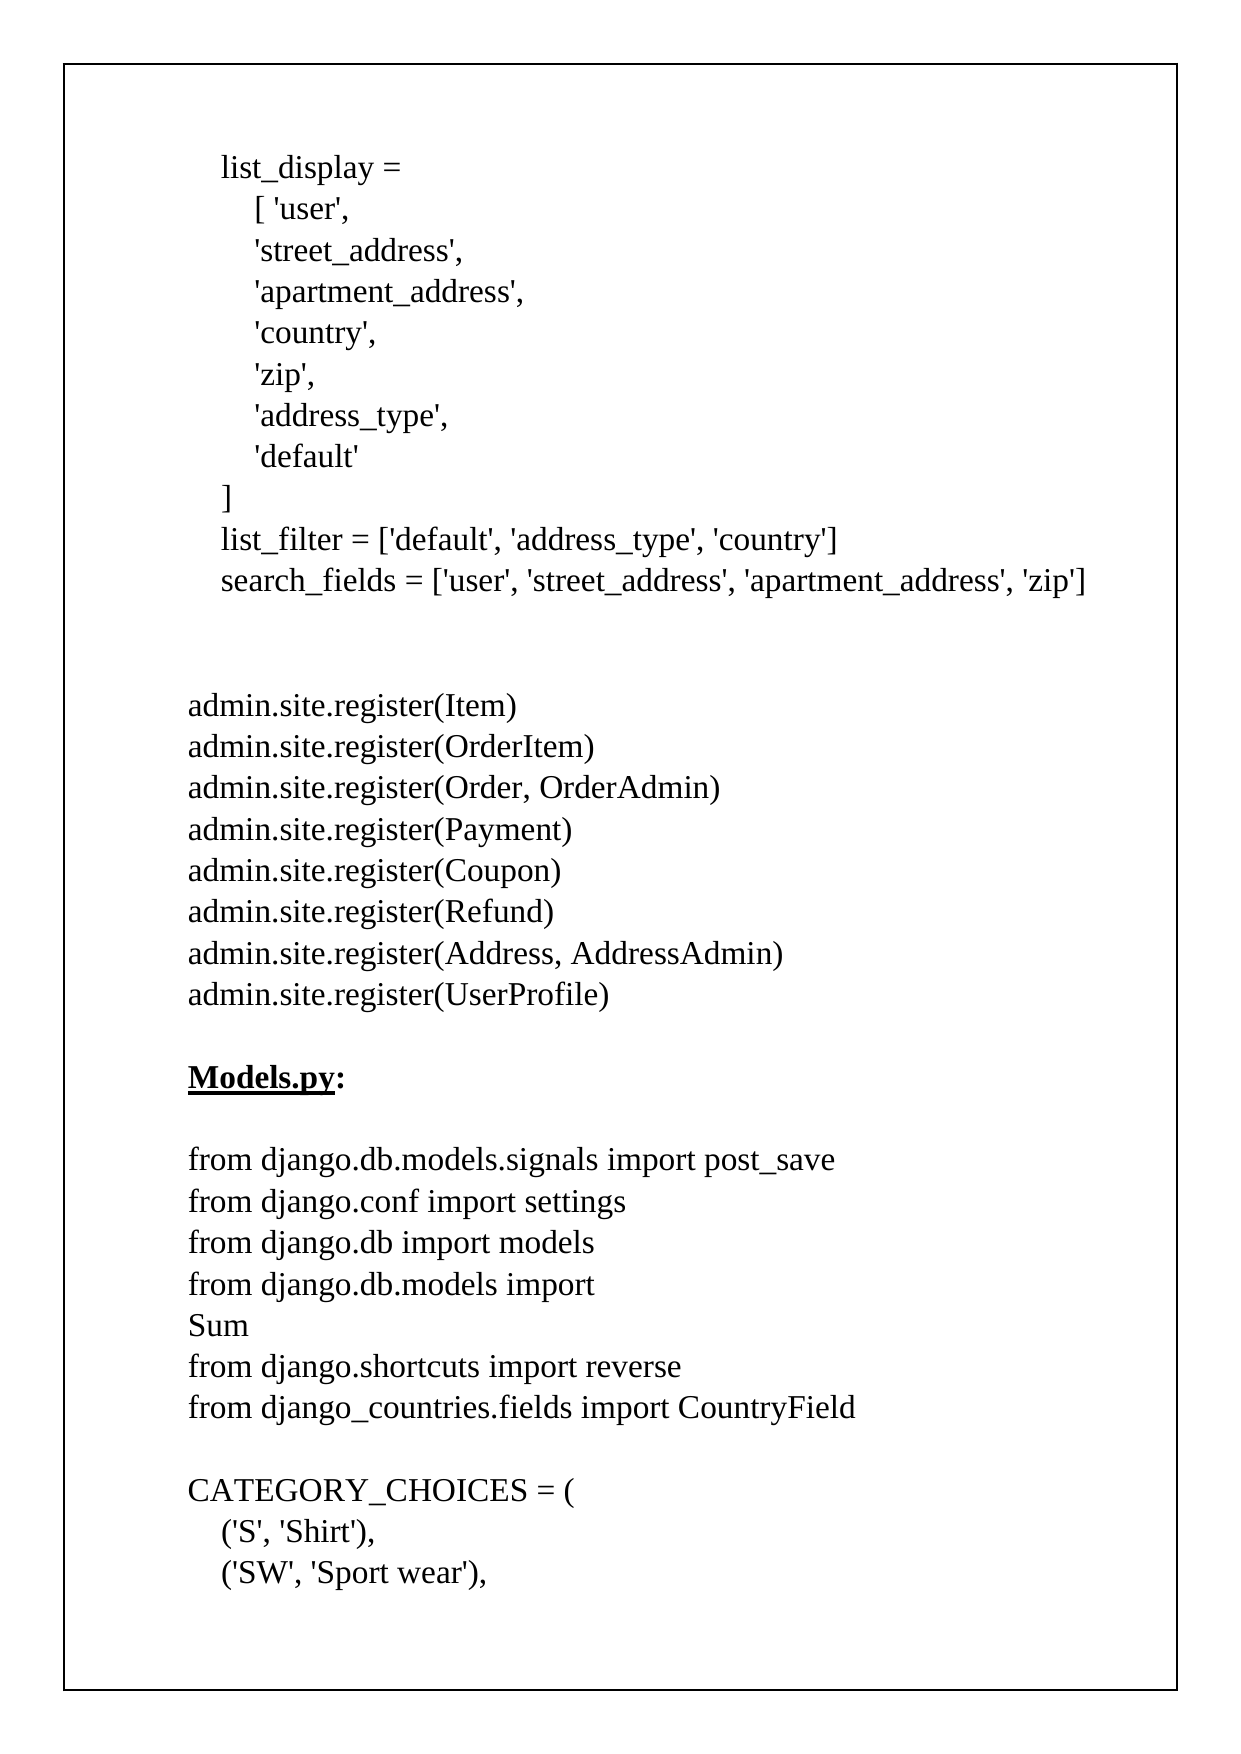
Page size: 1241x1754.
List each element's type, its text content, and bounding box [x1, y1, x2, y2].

text ] [221, 478, 1165, 516]
text from django_countries.fields import CountryField [188, 1388, 1165, 1426]
text from django.shortcuts import reverse [188, 1346, 1165, 1385]
text ('SW', 'Sport wear'), [221, 1553, 1165, 1591]
text CATEGORY_CHOICES = ( ('S', 'Shirt'), [187, 1470, 576, 1550]
text from django.db.models.signals import post_save from django.conf import settings [188, 1140, 837, 1219]
text admin.site.register(Item) admin.site.register(OrderItem) admin.site.register(Order, OrderAdmin) admin.site.register(Payment) admin.site.register(Coupon) admin.site.register(Refund) admin.site.register(Address, AddressAdmin) admin.site.register(UserProfile) [188, 685, 785, 1013]
text from django.db import models from django.db.models import Sum [188, 1222, 664, 1343]
text Models.py: [188, 1058, 1165, 1096]
text 'apartment_address', 'country', [254, 271, 526, 351]
text 'zip', 'address_type', 'default' [254, 354, 450, 475]
text list_filter = ['default', 'address_type', 'country'] [221, 519, 1165, 557]
text list_display = [ 'user', 'street_address', [221, 147, 465, 268]
text search_fields = ['user', 'street_address', 'apartment_address', 'zip'] [221, 561, 1165, 599]
